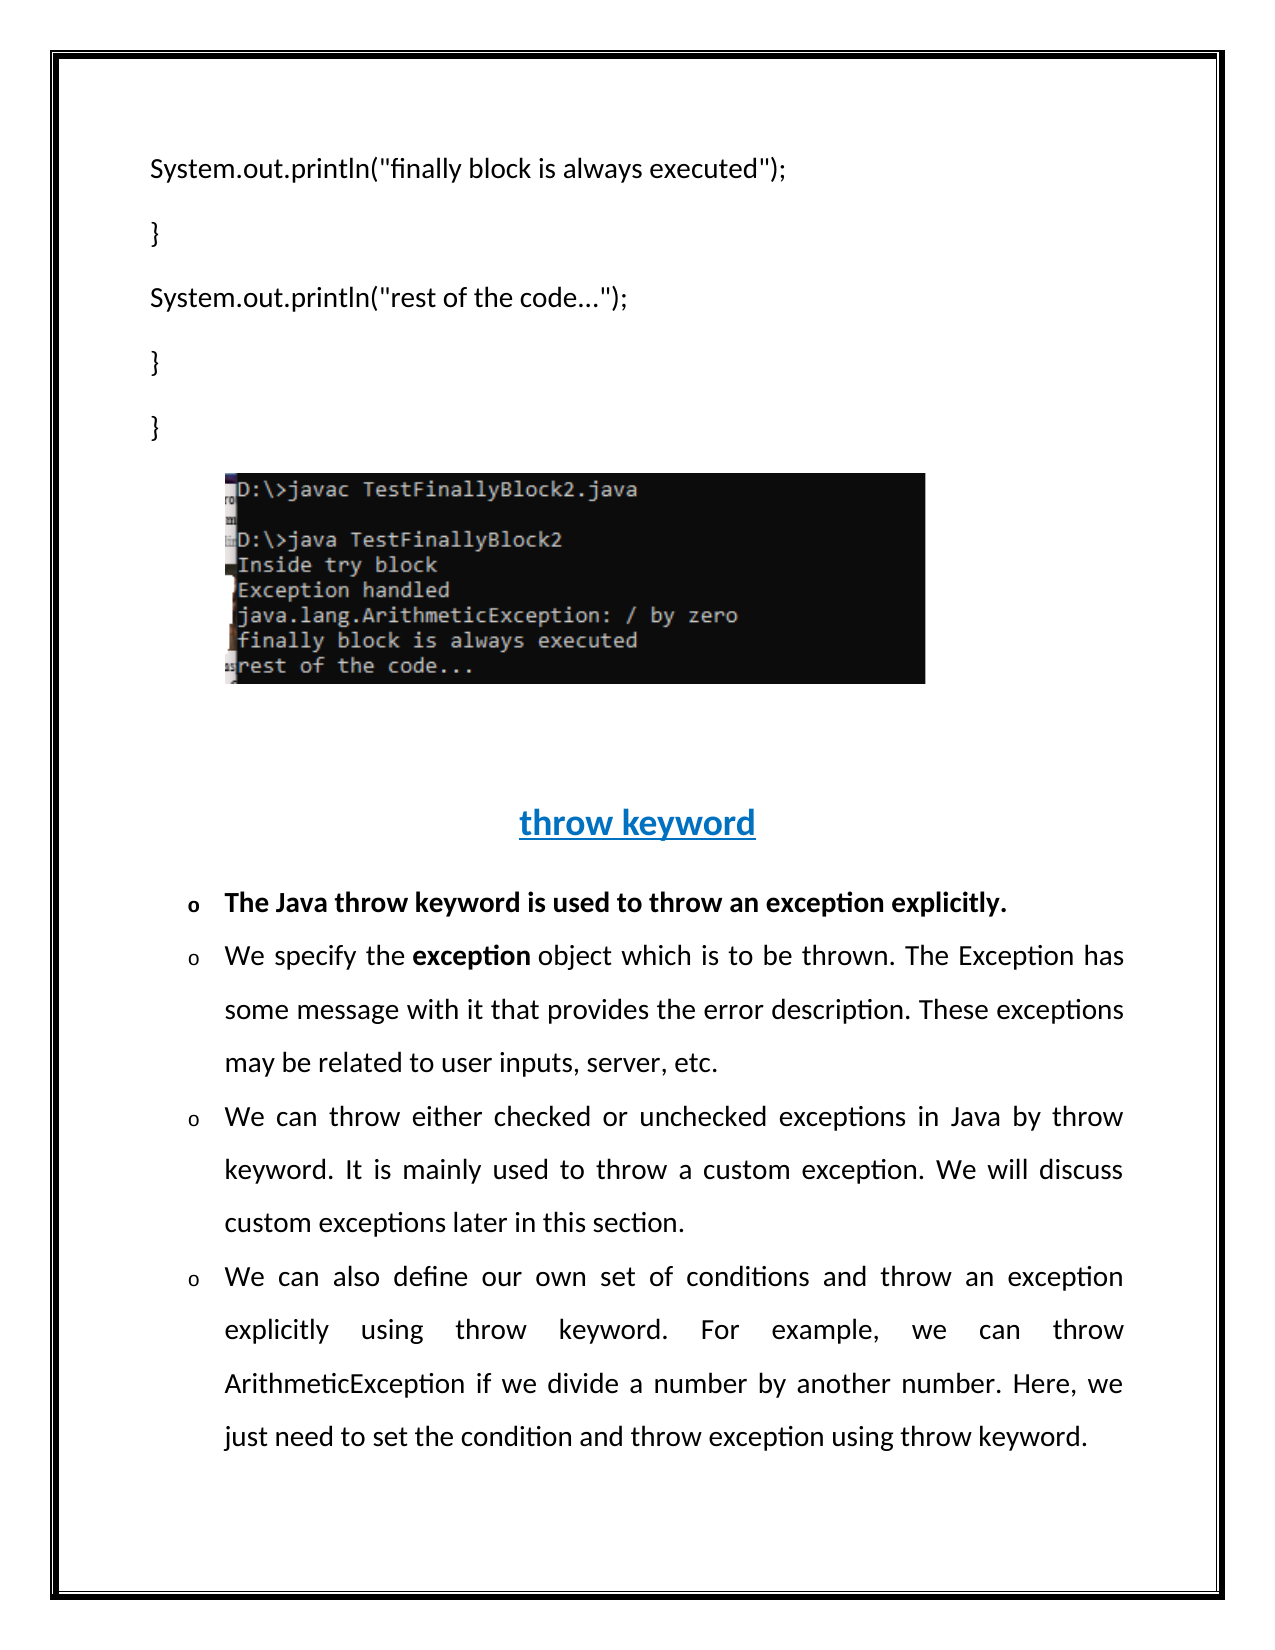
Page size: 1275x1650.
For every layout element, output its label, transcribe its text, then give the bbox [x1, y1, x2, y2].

text System.out.println("rest of the code..."); [150, 279, 1125, 315]
list We can throw either checked or unchecked exceptions in Java by throw keyword. It is mainly used to throw a custom exception. We will discuss custom exceptions later in this section. [187, 1098, 1125, 1240]
text } [150, 409, 1125, 445]
text throw keyword [150, 798, 1125, 844]
list We specify the exception object which is to be thrown. The Exception has some message with it that provides the error description. These exceptions may be related to user inputs, server, etc. [187, 937, 1125, 1080]
list We can also define our own set of conditions and throw an exception explicitly using throw keyword. For example, we can throw ArithmeticException if we divide a number by another number. Here, we just need to set the condition and throw exception using throw keyword. [187, 1258, 1125, 1454]
text } [150, 344, 1125, 380]
text System.out.println("finally block is always executed"); [150, 150, 1125, 186]
text } [150, 215, 1125, 250]
list The Java throw keyword is used to throw an exception explicitly. [187, 884, 1125, 919]
picture [225, 473, 926, 684]
